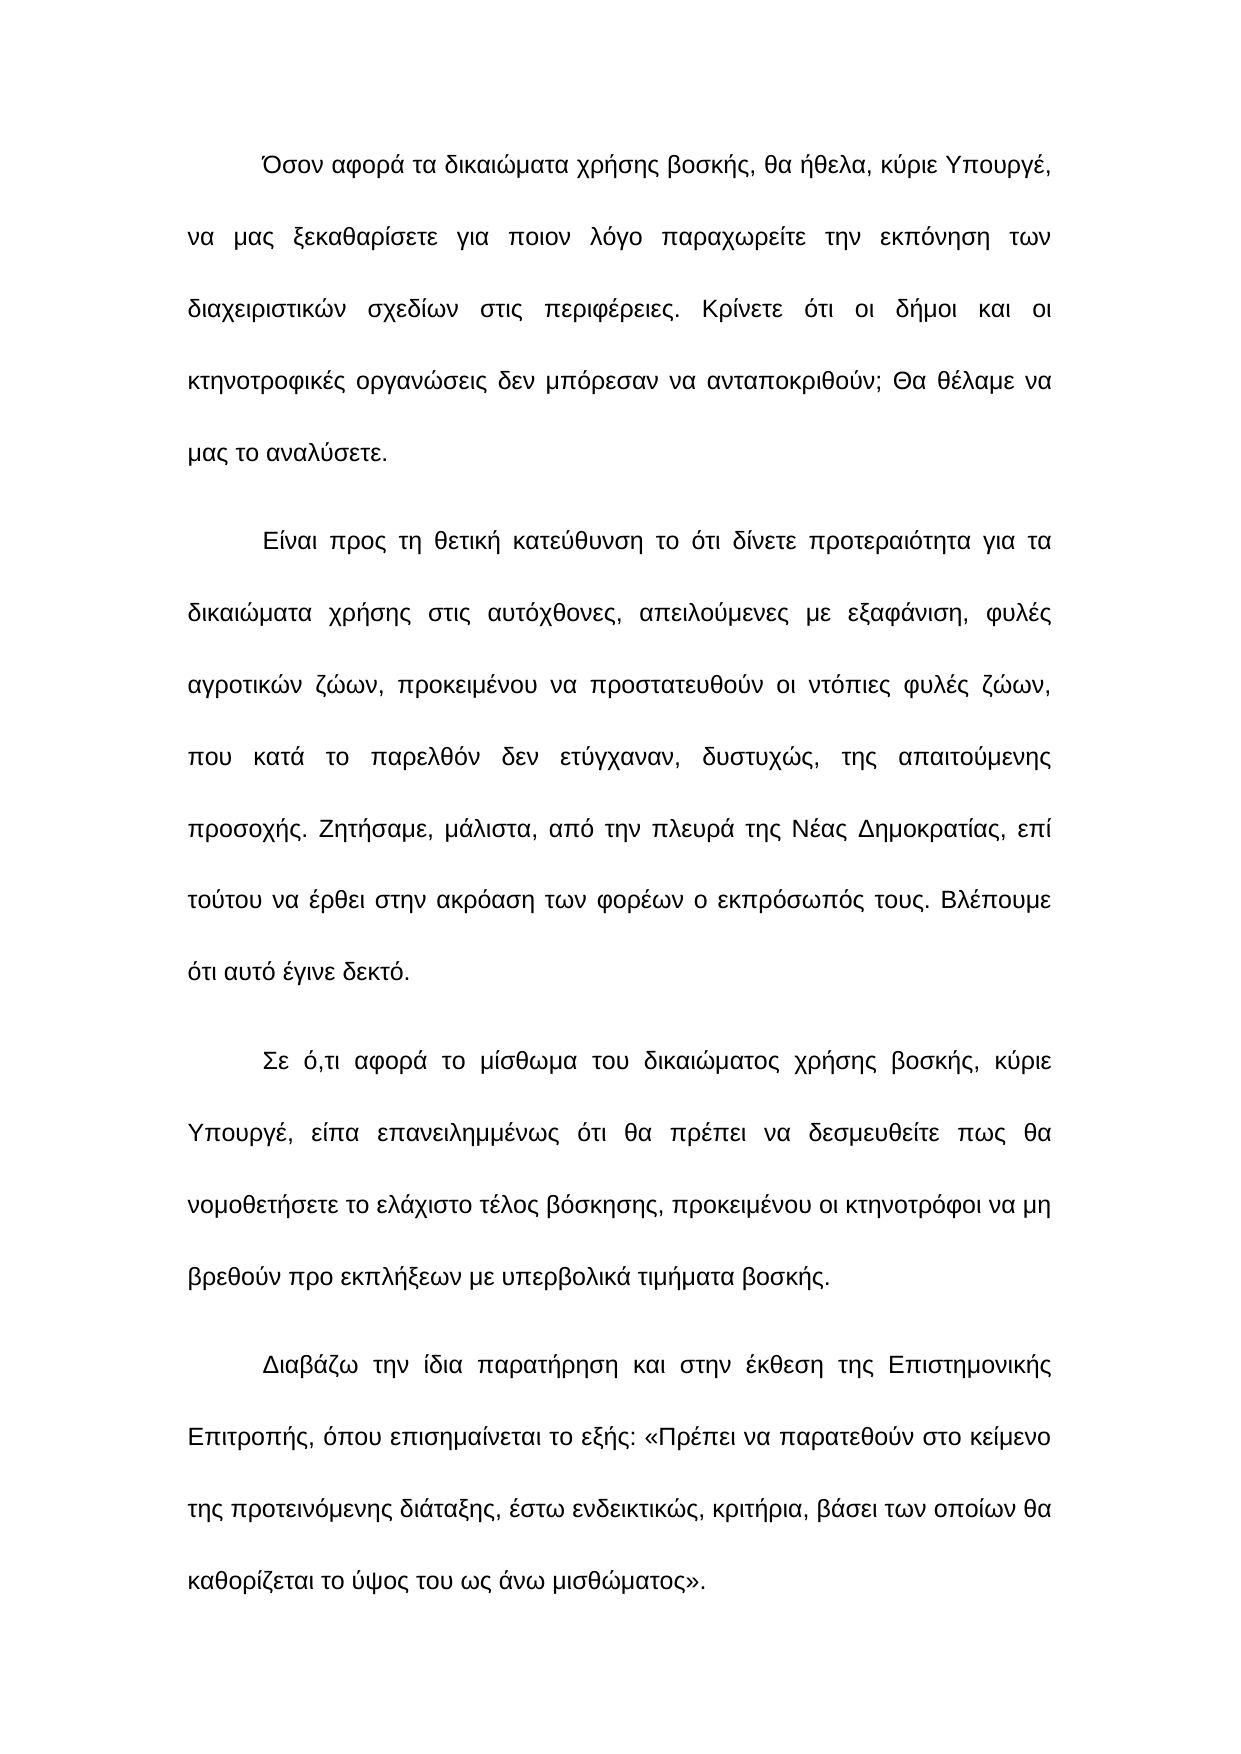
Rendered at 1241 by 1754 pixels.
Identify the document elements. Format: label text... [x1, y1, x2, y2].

text Διαβάζω την ίδια παρατήρηση και στην έκθεση της Επιστημονικής Επιτροπής, όπου επισημαίνεται το εξής: «Πρέπει να παρατεθούν στο κείμενο της προτεινόμενης διάταξης, έστω ενδεικτικώς, κριτήρια, βάσει των οποίων θα καθορίζεται το ύψος του ως άνω μισθώματος». [187, 1350, 1053, 1594]
text Είναι προς τη θετική κατεύθυνση το ότι δίνετε προτεραιότητα για τα δικαιώματα χρήσης στις αυτόχθονες, απειλούμενες με εξαφάνιση, φυλές αγροτικών ζώων, προκειμένου να προστατευθούν οι ντόπιες φυλές ζώων, που κατά το παρελθόν δεν ετύγχαναν, δυστυχώς, της απαιτούμενης προσοχής. Ζητήσαμε, μάλιστα, από την πλευρά της Νέας Δημοκρατίας, επί τούτου να έρθει στην ακρόαση των φορέων ο εκπρόσωπός τους. Βλέπουμε ότι αυτό έγινε δεκτό. [187, 526, 1053, 986]
text Όσον αφορά τα δικαιώματα χρήσης βοσκής, θα ήθελα, κύριε Υπουργέ, να μας ξεκαθαρίσετε για ποιον λόγο παραχωρείτε την εκπόνηση των διαχειριστικών σχεδίων στις περιφέρειες. Κρίνετε ότι οι δήμοι και οι κτηνοτροφικές οργανώσεις δεν μπόρεσαν να ανταποκριθούν; Θα θέλαμε να μας το αναλύσετε. [187, 150, 1053, 466]
text Σε ό,τι αφορά το μίσθωμα του δικαιώματος χρήσης βοσκής, κύριε Υπουργέ, είπα επανειλημμένως ότι θα πρέπει να δεσμευθείτε πως θα νομοθετήσετε το ελάχιστο τέλος βόσκησης, προκειμένου οι κτηνοτρόφοι να μη βρεθούν προ εκπλήξεων με υπερβολικά τιμήματα βοσκής. [187, 1046, 1053, 1290]
